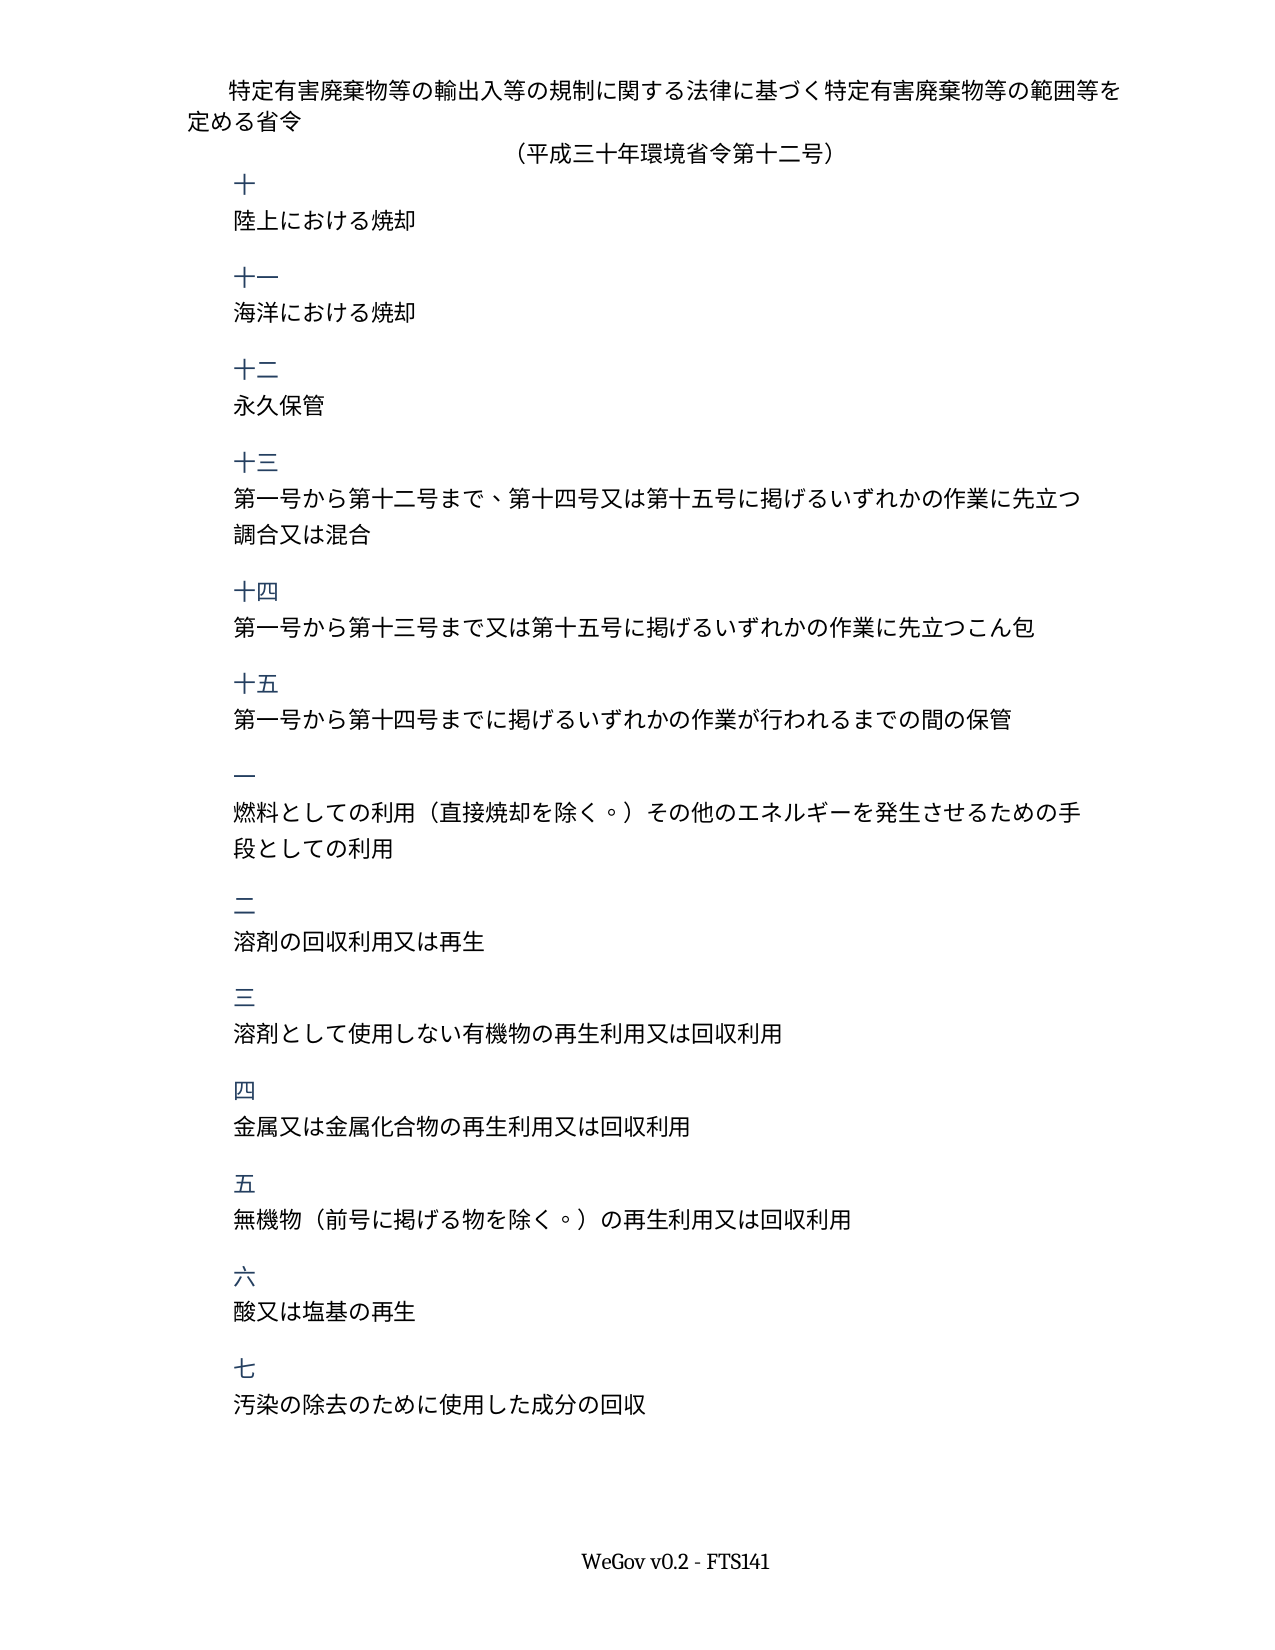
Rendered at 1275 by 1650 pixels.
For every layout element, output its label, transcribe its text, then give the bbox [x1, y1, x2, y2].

subtitle 十二 [233, 354, 1087, 385]
subtitle 十五 [233, 668, 1087, 699]
subtitle 二 [233, 889, 1087, 921]
text 永久保管 [233, 390, 1087, 421]
text 汚染の除去のために使用した成分の回収 [233, 1389, 1087, 1420]
subtitle 一 [233, 761, 1087, 792]
text 溶剤として使用しない有機物の再生利用又は回収利用 [233, 1018, 1087, 1049]
subtitle 五 [233, 1168, 1087, 1199]
subtitle 十 [233, 169, 1087, 200]
subtitle 四 [233, 1075, 1087, 1106]
text 燃料としての利用（直接焼却を除く。）その他のエネルギーを発生させるための手段としての利用 [233, 797, 1087, 864]
text 陸上における焼却 [233, 205, 1087, 236]
text 無機物（前号に掲げる物を除く。）の再生利用又は回収利用 [233, 1204, 1087, 1235]
text 金属又は金属化合物の再生利用又は回収利用 [233, 1111, 1087, 1142]
subtitle 六 [233, 1260, 1087, 1292]
subtitle 十四 [233, 576, 1087, 607]
subtitle 十三 [233, 447, 1087, 478]
subtitle 三 [233, 982, 1087, 1013]
subtitle 十一 [233, 261, 1087, 293]
subtitle 七 [233, 1353, 1087, 1384]
text 第一号から第十二号まで、第十四号又は第十五号に掲げるいずれかの作業に先立つ調合又は混合 [233, 483, 1087, 550]
text 第一号から第十三号まで又は第十五号に掲げるいずれかの作業に先立つこん包 [233, 611, 1087, 643]
text 酸又は塩基の再生 [233, 1296, 1087, 1328]
text 第一号から第十四号までに掲げるいずれかの作業が行われるまでの間の保管 [233, 704, 1087, 735]
text 溶剤の回収利用又は再生 [233, 926, 1087, 957]
text 海洋における焼却 [233, 297, 1087, 329]
